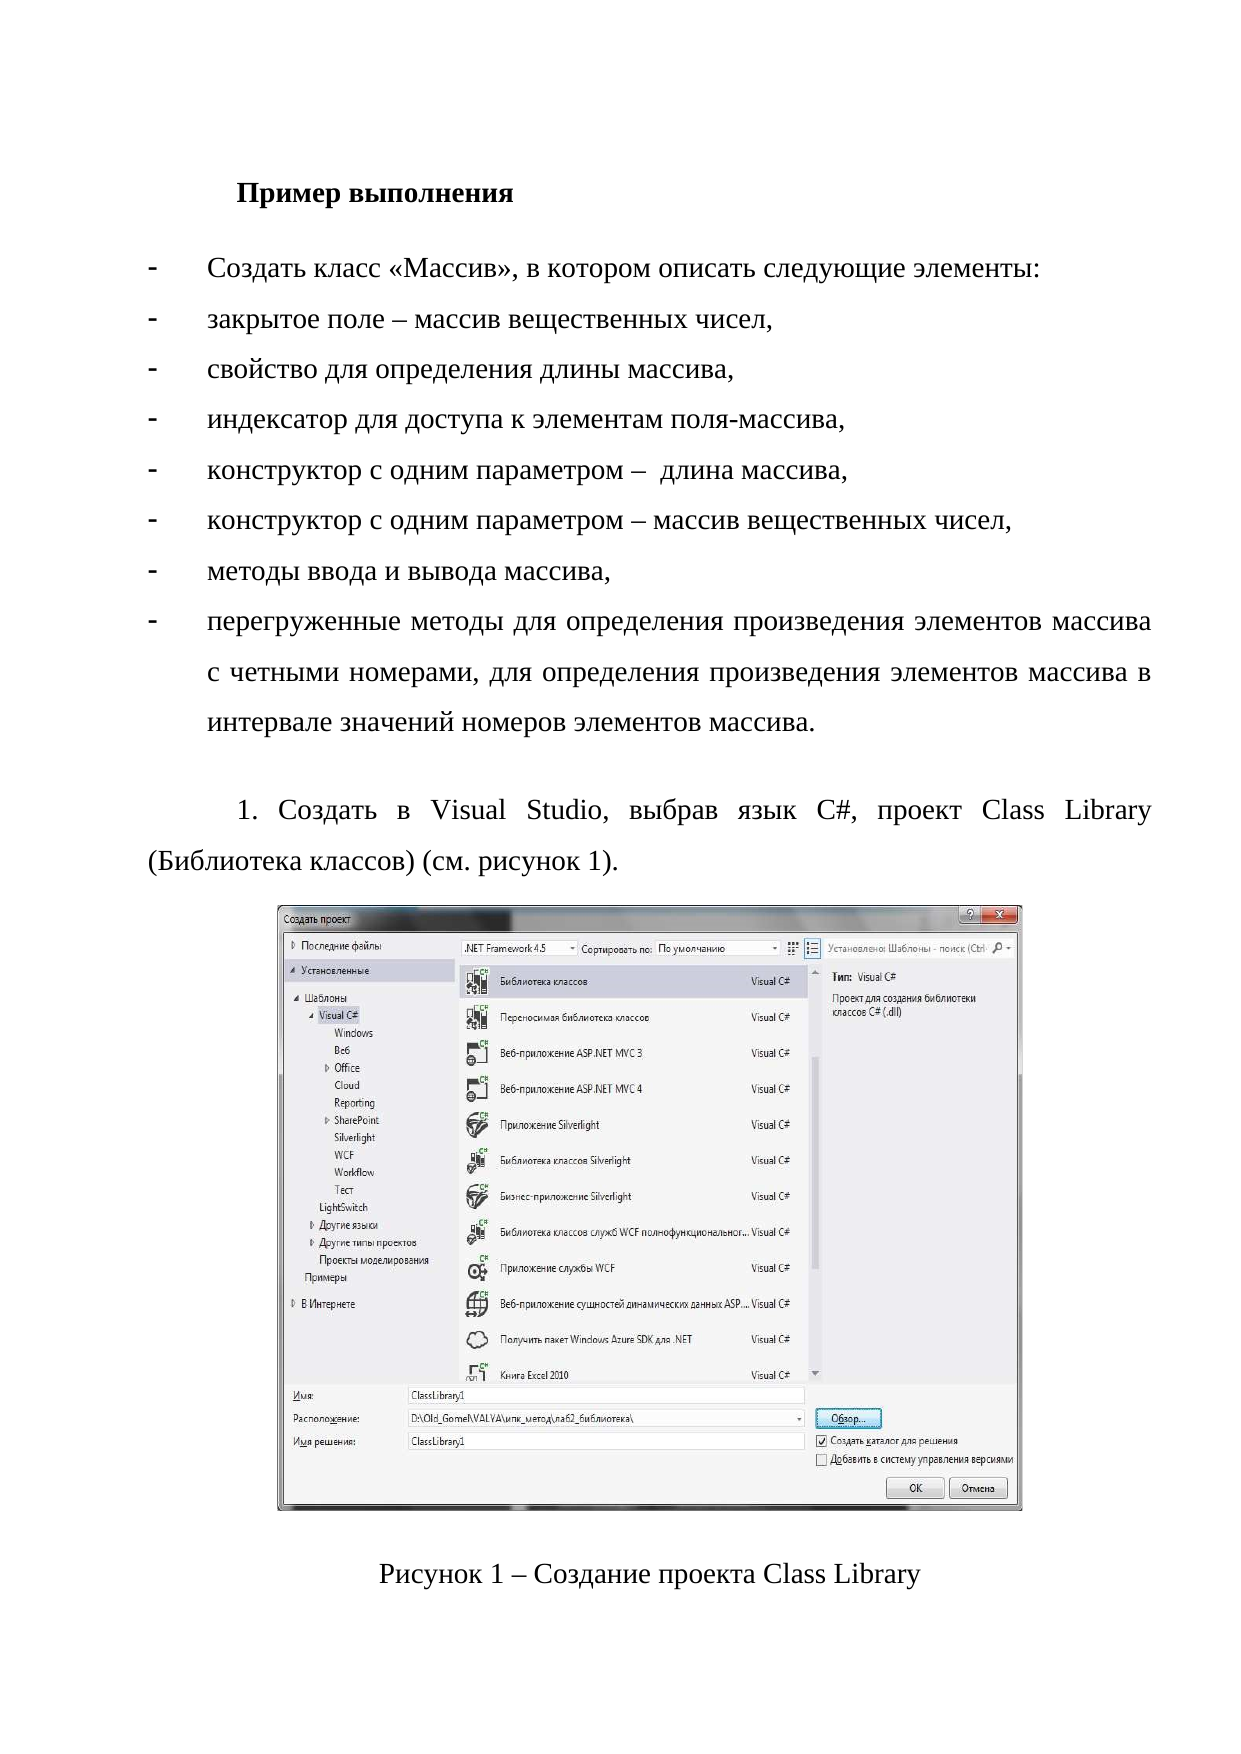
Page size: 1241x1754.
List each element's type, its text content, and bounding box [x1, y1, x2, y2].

list индексатор для доступа к элементам поля-массива, [148, 402, 1152, 435]
list Создать класс «Массив», в котором описать следующие элементы: [148, 250, 1152, 284]
picture [277, 905, 1023, 1511]
text Рисунок 1 – Создание проекта Class Library [148, 1556, 1152, 1590]
text Пример выполнения [148, 175, 1152, 208]
text 1. Создать в Visual Studio, выбрав язык C#, проект Class Library (Библиотека классов) (см. рисунок 1). [148, 792, 1152, 876]
list свойство для определения длины массива, [148, 351, 1152, 385]
list конструктор с одним параметром – длина массива, [148, 452, 1152, 486]
list конструктор с одним параметром – массив вещественных чисел, [148, 502, 1152, 536]
list закрытое поле – массив вещественных чисел, [148, 301, 1152, 334]
list методы ввода и вывода массива, [148, 553, 1152, 586]
list перегруженные методы для определения произведения элементов массива с четными номерами, для определения произведения элементов массива в интервале значений номеров элементов массива. [148, 603, 1152, 737]
